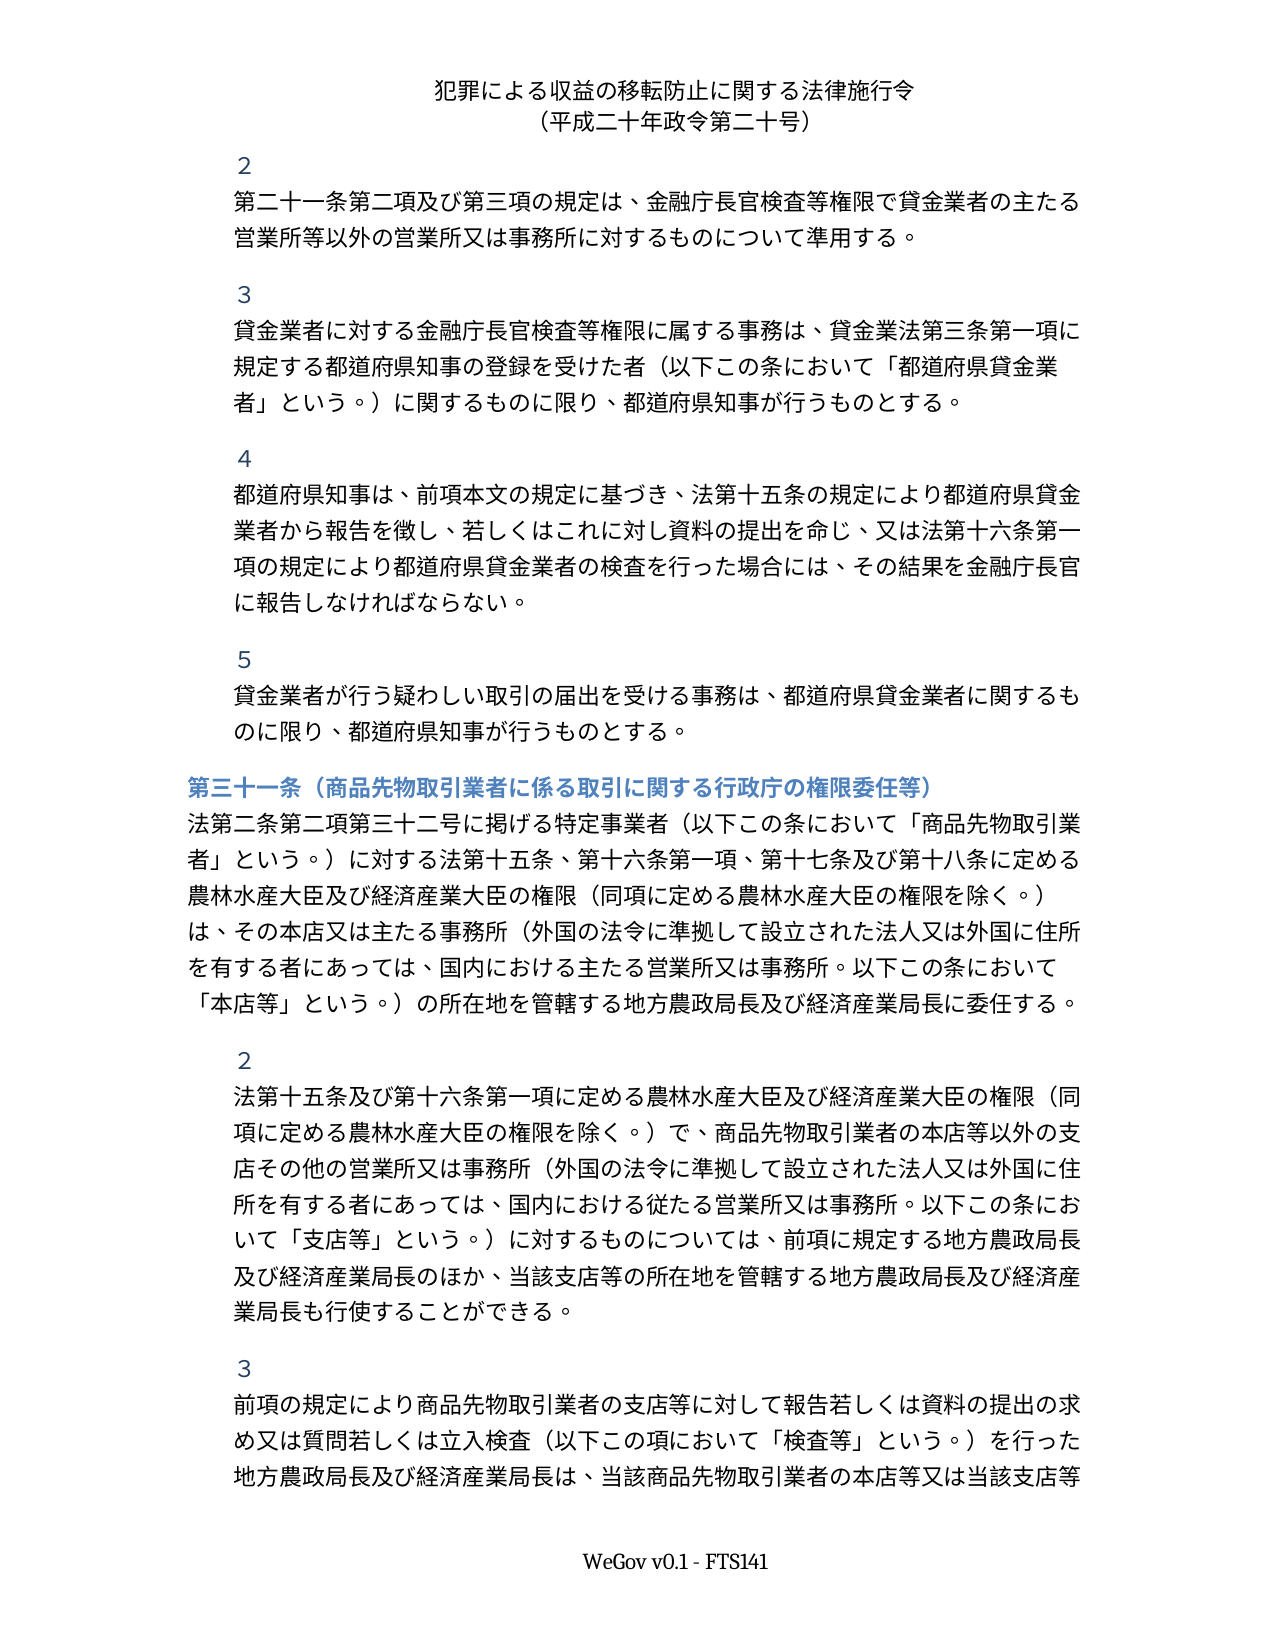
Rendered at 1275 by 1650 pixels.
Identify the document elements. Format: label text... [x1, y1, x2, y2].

text 貸金業者が行う疑わしい取引の届出を受ける事務は、都道府県貸金業者に関するものに限り、都道府県知事が行うものとする。 [233, 680, 1087, 747]
subtitle ５ [233, 644, 1087, 675]
text 法第二条第二項第三十二号に掲げる特定事業者（以下この条において「商品先物取引業者」という。）に対する法第十五条、第十六条第一項、第十七条及び第十八条に定める農林水産大臣及び経済産業大臣の権限（同項に定める農林水産大臣の権限を除く。）は、その本店又は主たる事務所（外国の法令に準拠して設立された法人又は外国に住所を有する者にあっては、国内における主たる営業所又は事務所。以下この条において「本店等」という。）の所在地を管轄する地方農政局長及び経済産業局長に委任する。 [187, 808, 1087, 1019]
subtitle ３ [233, 1353, 1087, 1384]
subtitle ２ [233, 150, 1087, 181]
subtitle ３ [233, 279, 1087, 310]
text 都道府県知事は、前項本文の規定に基づき、法第十五条の規定により都道府県貸金業者から報告を徴し、若しくはこれに対し資料の提出を命じ、又は法第十六条第一項の規定により都道府県貸金業者の検査を行った場合には、その結果を金融庁長官に報告しなければならない。 [233, 479, 1087, 618]
text 法第十五条及び第十六条第一項に定める農林水産大臣及び経済産業大臣の権限（同項に定める農林水産大臣の権限を除く。）で、商品先物取引業者の本店等以外の支店その他の営業所又は事務所（外国の法令に準拠して設立された法人又は外国に住所を有する者にあっては、国内における従たる営業所又は事務所。以下この条において「支店等」という。）に対するものについては、前項に規定する地方農政局長及び経済産業局長のほか、当該支店等の所在地を管轄する地方農政局長及び経済産業局長も行使することができる。 [233, 1081, 1087, 1328]
subtitle ４ [233, 443, 1087, 474]
text 貸金業者に対する金融庁長官検査等権限に属する事務は、貸金業法第三条第一項に規定する都道府県知事の登録を受けた者（以下この条において「都道府県貸金業者」という。）に関するものに限り、都道府県知事が行うものとする。 [233, 314, 1087, 418]
subtitle 第三十一条（商品先物取引業者に係る取引に関する行政庁の権限委任等） [187, 772, 1087, 804]
text 第二十一条第二項及び第三項の規定は、金融庁長官検査等権限で貸金業者の主たる営業所等以外の営業所又は事務所に対するものについて準用する。 [233, 186, 1087, 253]
subtitle ２ [233, 1045, 1087, 1076]
